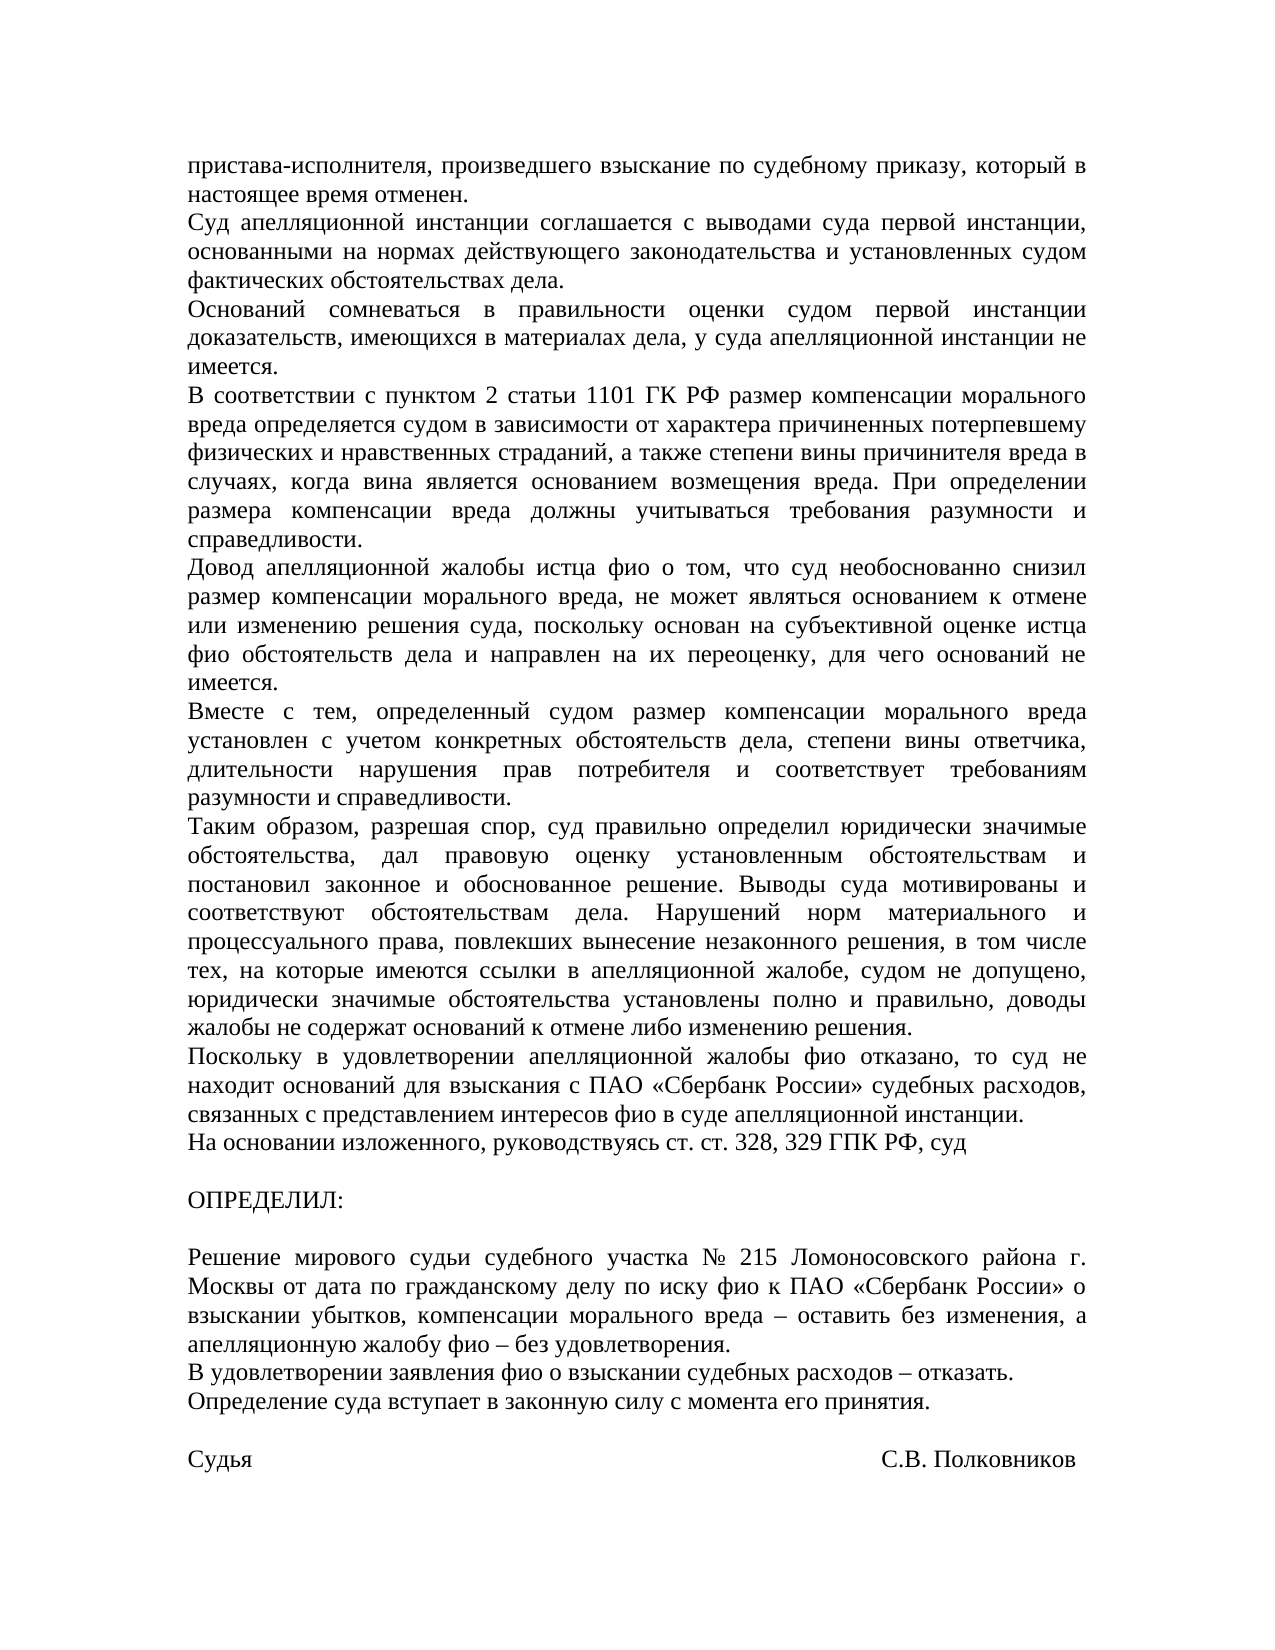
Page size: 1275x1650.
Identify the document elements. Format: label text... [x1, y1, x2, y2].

text Решение мирового судьи судебного участка № 215 Ломоносовского района г. Москвы от дата по гражданскому делу по иску фио к ПАО «Сбербанк России» о взыскании убытков, компенсации морального вреда – оставить без изменения, а апелляционную жалобу фио – без удовлетворения. [187, 1242, 1087, 1357]
text Вместе с тем, определенный судом размер компенсации морального вреда установлен с учетом конкретных обстоятельств дела, степени вины ответчика, длительности нарушения прав потребителя и соответствует требованиям разумности и справедливости. [187, 696, 1087, 811]
text Суд апелляционной инстанции соглашается с выводами суда первой инстанции, основанными на нормах действующего законодательства и установленных судом фактических обстоятельствах дела. [187, 207, 1087, 294]
text В соответствии с пунктом 2 статьи 1101 ГК РФ размер компенсации морального вреда определяется судом в зависимости от характера причиненных потерпевшему физических и нравственных страданий, а также степени вины причинителя вреда в случаях, когда вина является основанием возмещения вреда. При определении размера компенсации вреда должны учитываться требования разумности и справедливости. [187, 380, 1087, 552]
text Оснований сомневаться в правильности оценки судом первой инстанции доказательств, имеющихся в материалах дела, у суда апелляционной инстанции не имеется. [187, 294, 1087, 380]
text Определение суда вступает в законную силу с момента его принятия. [187, 1386, 1087, 1415]
text ОПРЕДЕЛИЛ: [187, 1185, 1087, 1214]
text Поскольку в удовлетворении апелляционной жалобы фио отказано, то суд не находит оснований для взыскания с ПАО «Сбербанк России» судебных расходов, связанных с представлением интересов фио в суде апелляционной инстанции. [187, 1041, 1087, 1127]
text На основании изложенного, руководствуясь ст. ст. 328, 329 ГПК РФ, суд [187, 1127, 1087, 1156]
text Довод апелляционной жалобы истца фио о том, что суд необоснованно снизил размер компенсации морального вреда, не может являться основанием к отмене или изменению решения суда, поскольку основан на субъективной оценке истца фио обстоятельств дела и направлен на их переоценку, для чего оснований не имеется. [187, 552, 1087, 696]
text Судья С.В. Полковников [187, 1444, 1087, 1472]
text В удовлетворении заявления фио о взыскании судебных расходов – отказать. [187, 1357, 1087, 1386]
text Таким образом, разрешая спор, суд правильно определил юридически значимые обстоятельства, дал правовую оценку установленным обстоятельствам и постановил законное и обоснованное решение. Выводы суда мотивированы и соответствуют обстоятельствам дела. Нарушений норм материального и процессуального права, повлекших вынесение незаконного решения, в том числе тех, на которые имеются ссылки в апелляционной жалобе, судом не допущено, юридически значимые обстоятельства установлены полно и правильно, доводы жалобы не содержат оснований к отмене либо изменению решения. [187, 811, 1087, 1041]
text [187, 150, 1087, 207]
